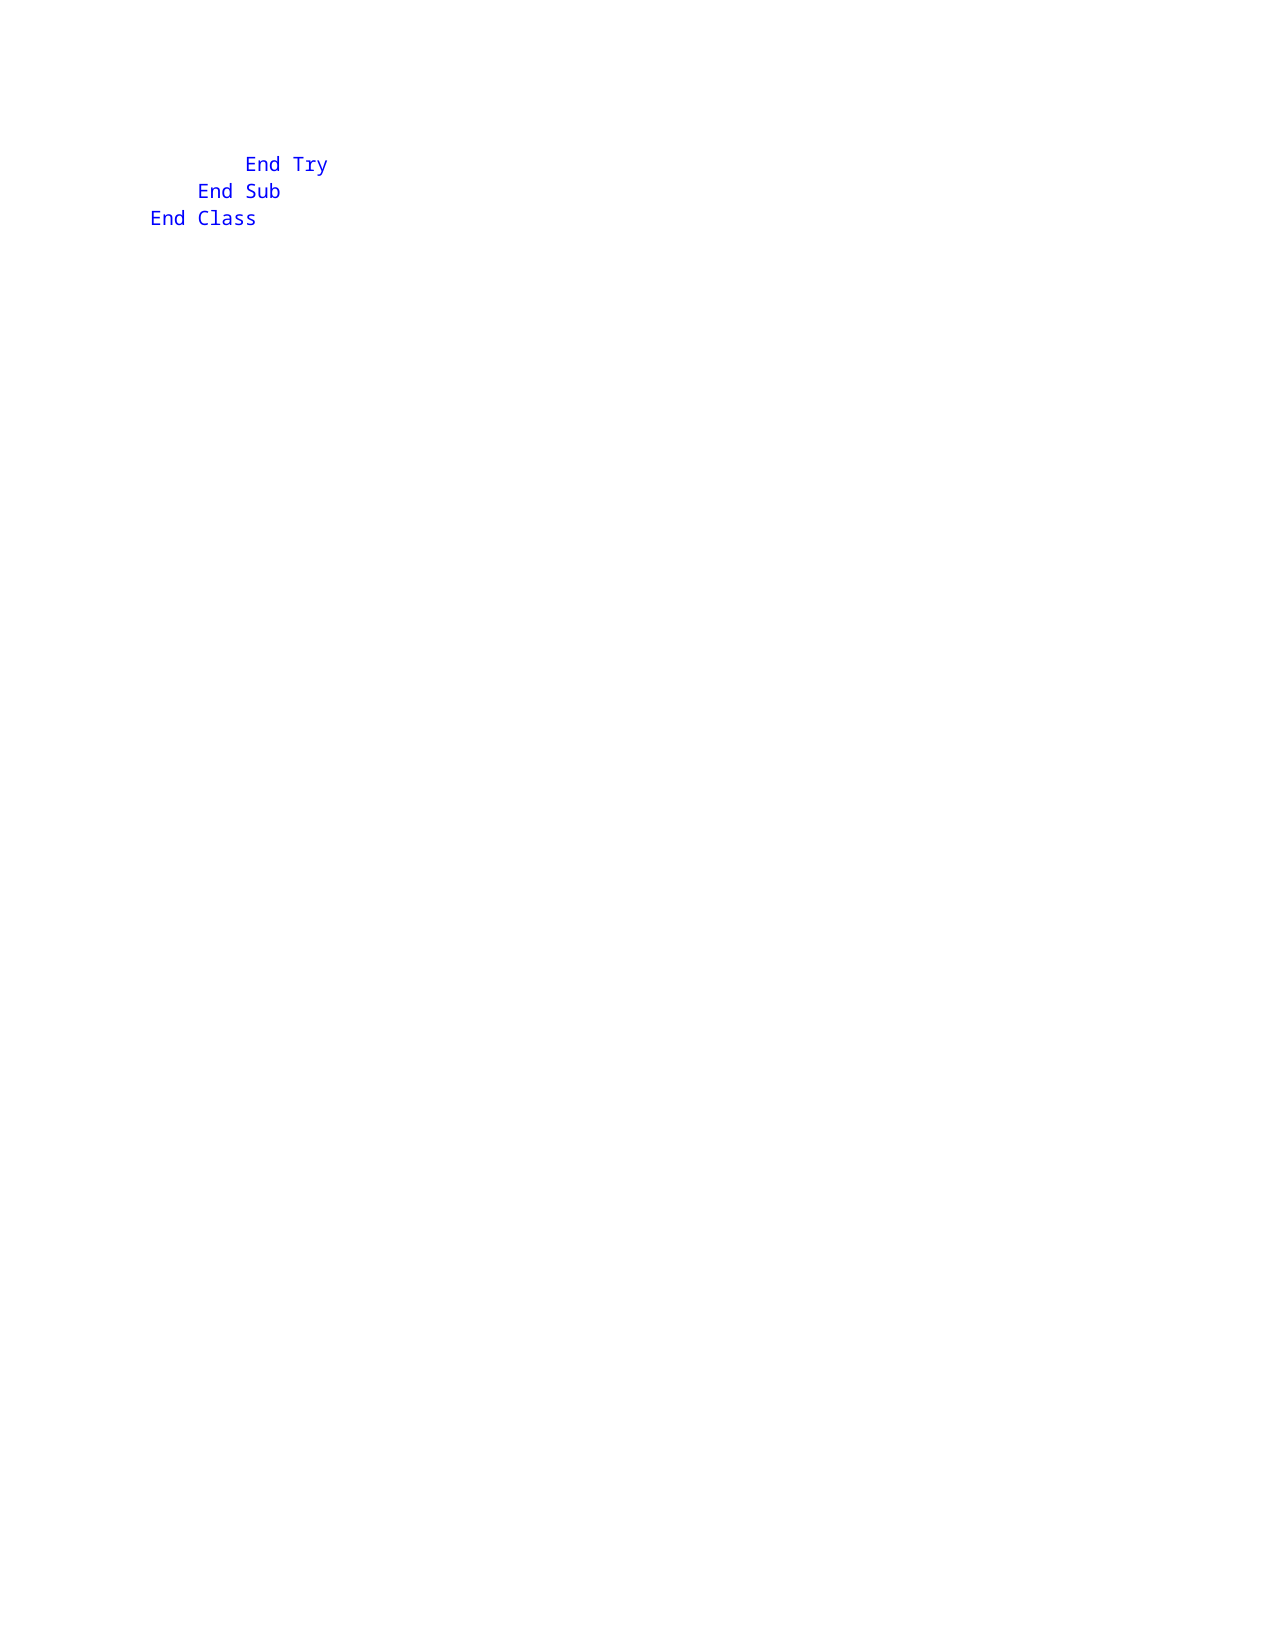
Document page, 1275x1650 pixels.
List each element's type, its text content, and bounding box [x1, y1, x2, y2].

text End Class [150, 204, 1125, 231]
text End Try [150, 150, 1125, 177]
text End Sub [150, 177, 1125, 204]
